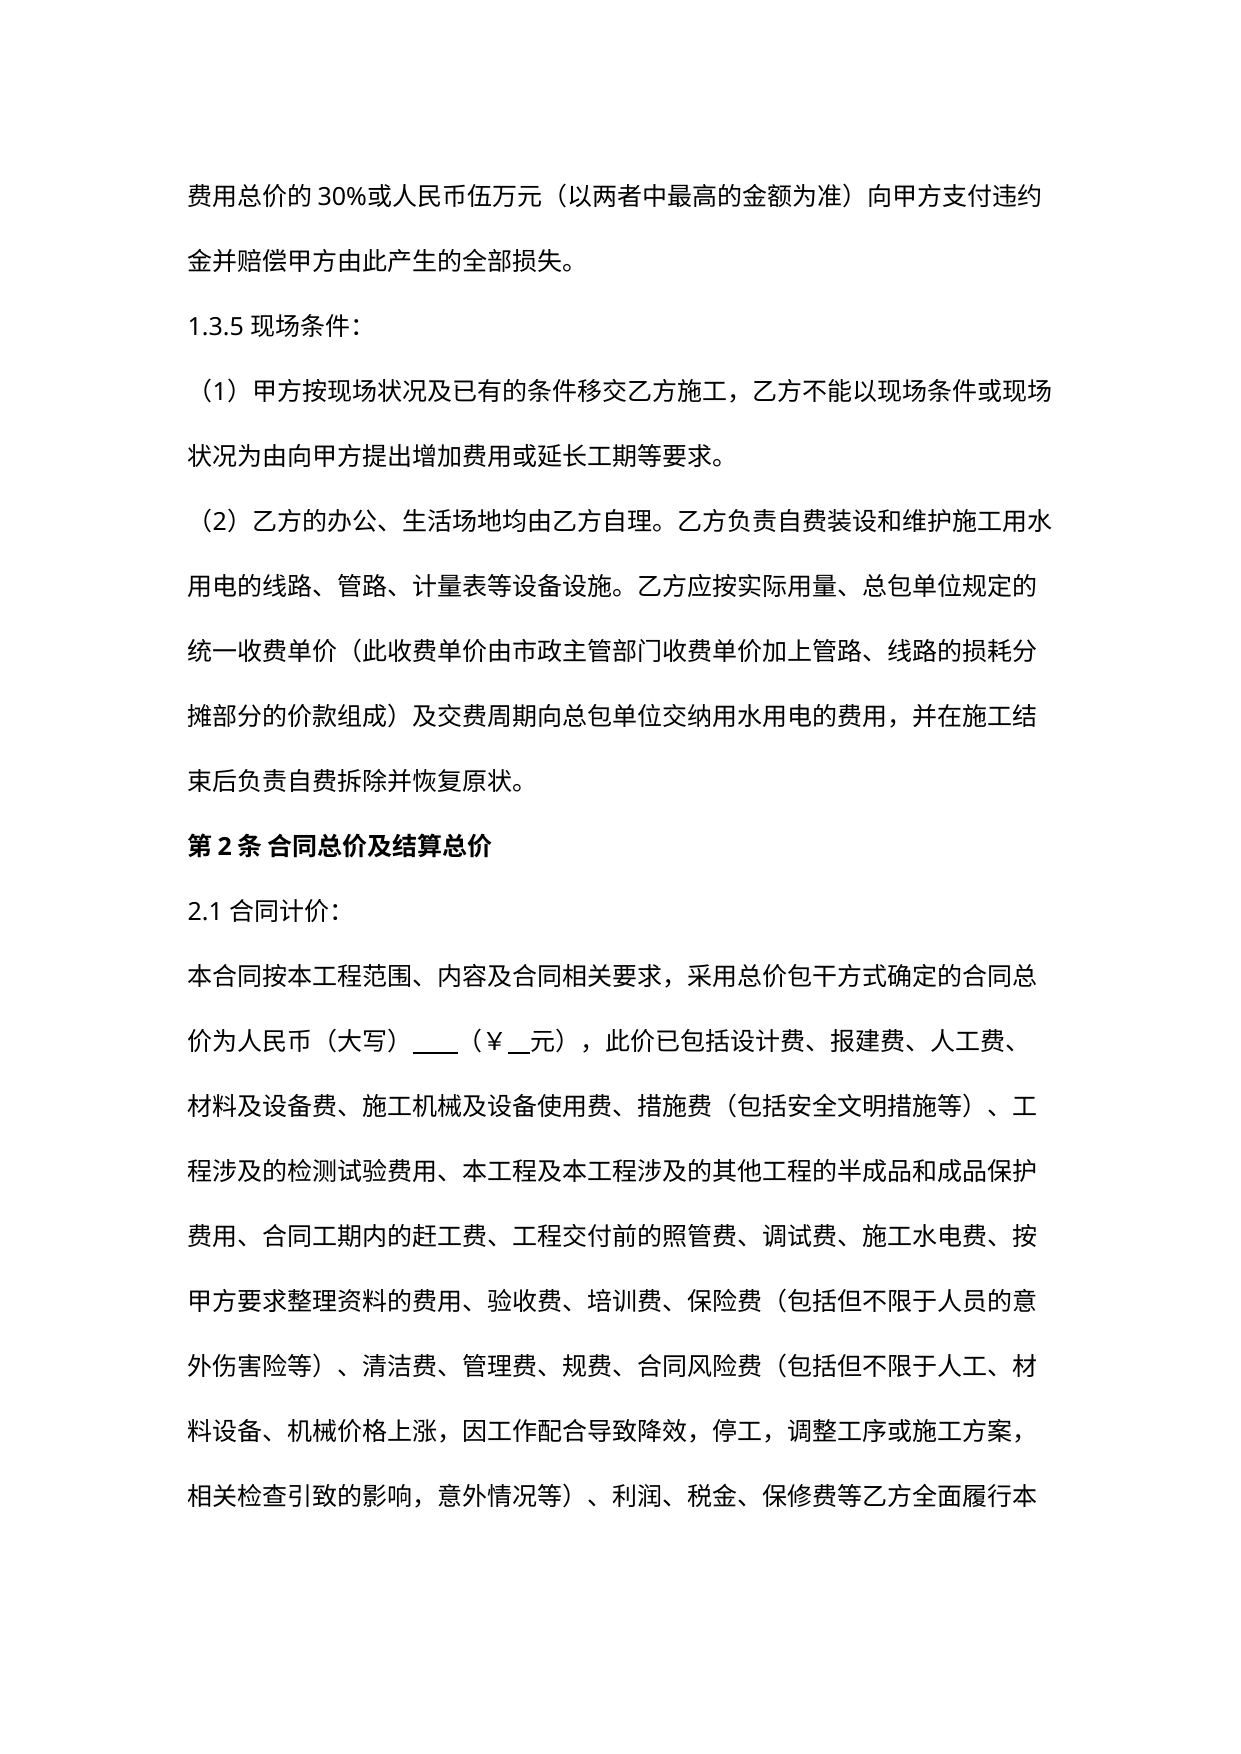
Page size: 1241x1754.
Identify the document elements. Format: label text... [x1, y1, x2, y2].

text （2）乙方的办公、生活场地均由乙方自理。乙方负责自费装设和维护施工用水用电的线路、管路、计量表等设备设施。乙方应按实际用量、总包单位规定的统一收费单价（此收费单价由市政主管部门收费单价加上管路、线路的损耗分摊部分的价款组成）及交费周期向总包单位交纳用水用电的费用，并在施工结束后负责自费拆除并恢复原状。 [187, 487, 1053, 812]
text 2.1 合同计价： [187, 877, 1053, 942]
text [187, 162, 1053, 292]
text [187, 942, 1053, 1527]
text （1）甲方按现场状况及已有的条件移交乙方施工，乙方不能以现场条件或现场状况为由向甲方提出增加费用或延长工期等要求。 [187, 357, 1053, 487]
text 1.3.5 现场条件： [187, 292, 1053, 357]
subtitle 第2条 合同总价及结算总价 [187, 812, 1053, 877]
